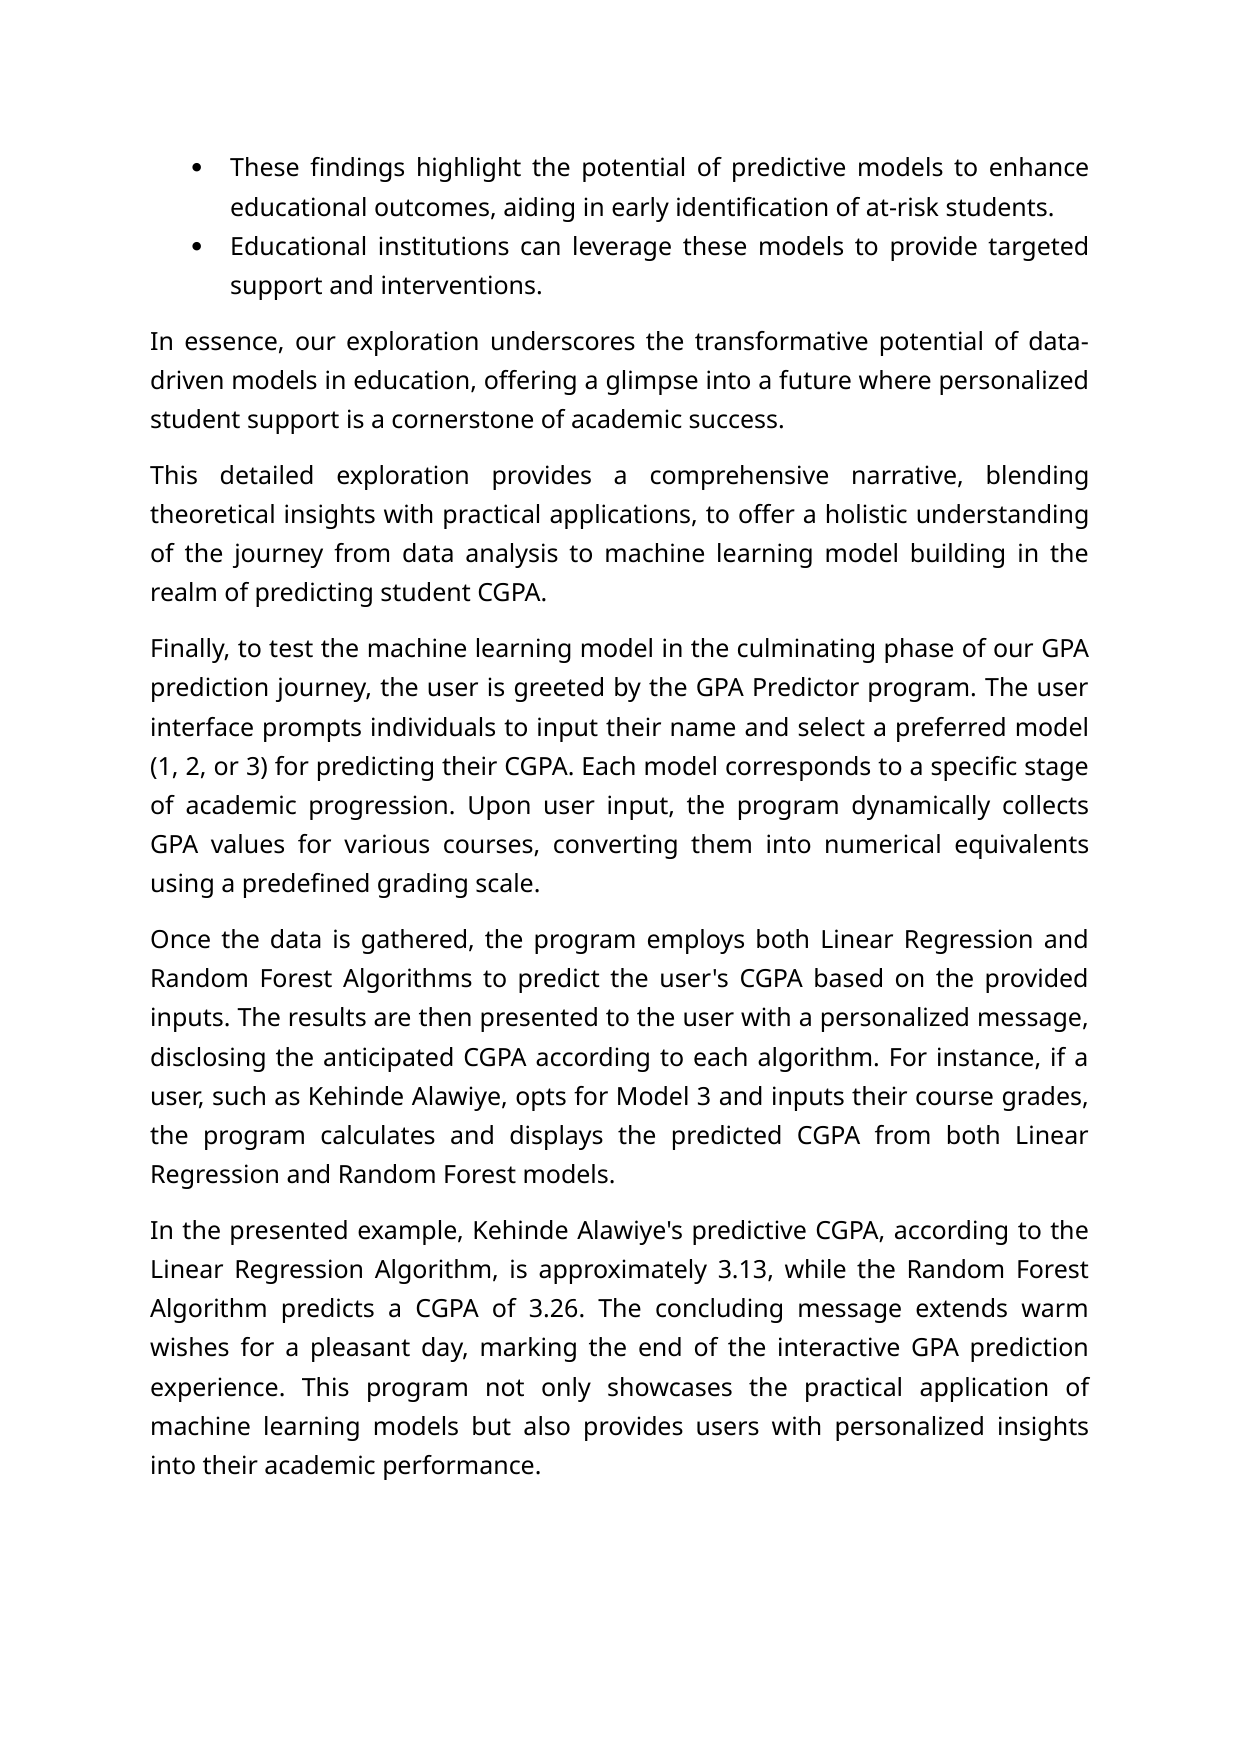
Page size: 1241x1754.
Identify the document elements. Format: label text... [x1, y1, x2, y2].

text Finally, to test the machine learning model in the culminating phase of our GPA prediction journey, the user is greeted by the GPA Predictor program. The user interface prompts individuals to input their name and select a preferred model (1, 2, or 3) for predicting their CGPA. Each model corresponds to a specific stage of academic progression. Upon user input, the program dynamically collects GPA values for various courses, converting them into numerical equivalents using a predefined grading scale. [150, 631, 1090, 900]
text Once the data is gathered, the program employs both Linear Regression and Random Forest Algorithms to predict the user's CGPA based on the provided inputs. The results are then presented to the user with a personalized message, disclosing the anticipated CGPA according to each algorithm. For instance, if a user, such as Kehinde Alawiye, opts for Model 3 and inputs their course grades, the program calculates and displays the predicted CGPA from both Linear Regression and Random Forest models. [150, 922, 1090, 1191]
text In the presented example, Kehinde Alawiye's predictive CGPA, according to the Linear Regression Algorithm, is approximately 3.13, while the Random Forest Algorithm predicts a CGPA of 3.26. The concluding message extends warm wishes for a pleasant day, marking the end of the interactive GPA prediction experience. This program not only showcases the practical application of machine learning models but also provides users with personalized insights into their academic performance. [150, 1212, 1090, 1482]
list These findings highlight the potential of predictive models to enhance educational outcomes, aiding in early identification of at-risk students. [192, 150, 1090, 223]
text This detailed exploration provides a comprehensive narrative, blending theoretical insights with practical applications, to offer a holistic understanding of the journey from data analysis to machine learning model building in the realm of predicting student CGPA. [150, 457, 1090, 609]
text In essence, our exploration underscores the transformative potential of data-driven models in education, offering a glimpse into a future where personalized student support is a cornerstone of academic success. [150, 323, 1090, 436]
list Educational institutions can leverage these models to provide targeted support and interventions. [192, 228, 1090, 302]
